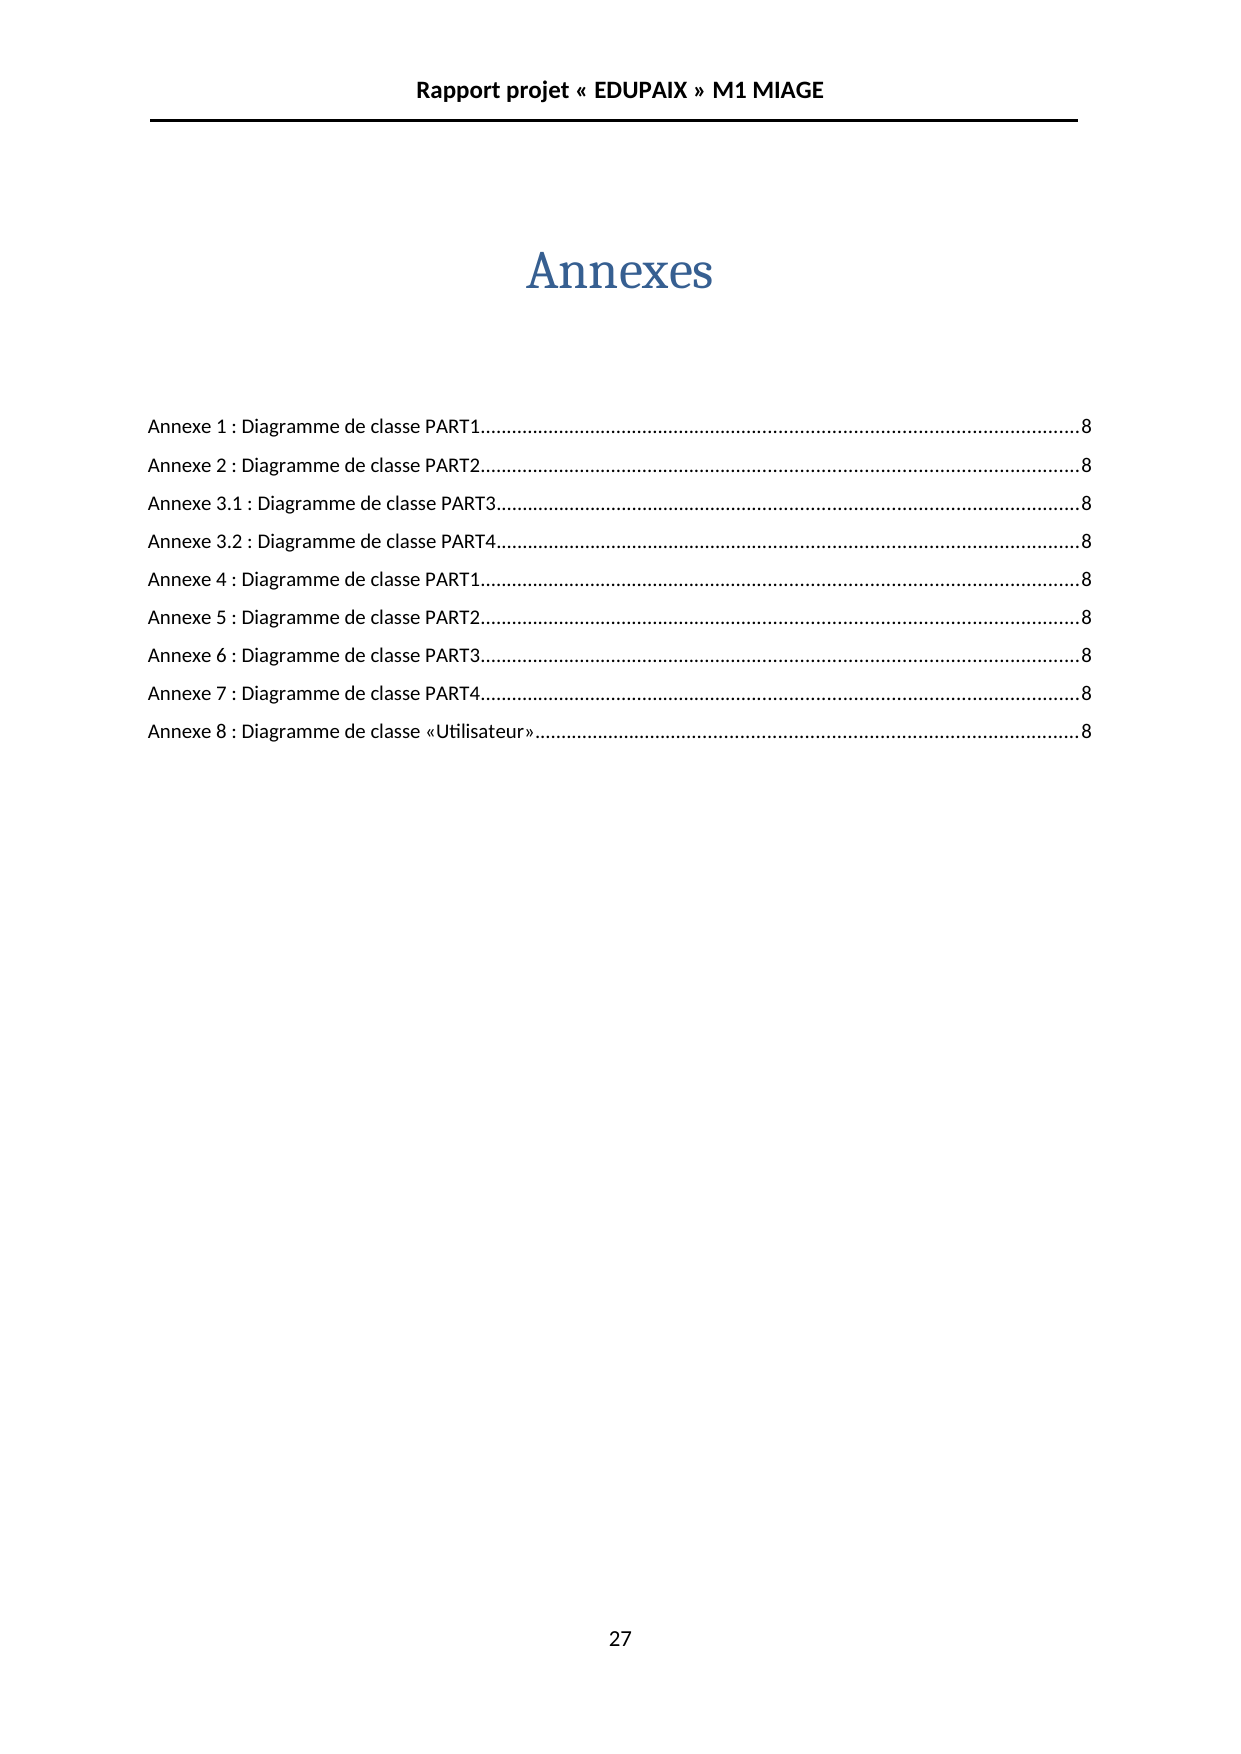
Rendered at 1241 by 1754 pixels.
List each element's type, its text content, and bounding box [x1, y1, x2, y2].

text Annexe 6 : Diagramme de classe PART3 8 [148, 642, 1093, 668]
text Annexe 1 : Diagramme de classe PART1 8 [148, 414, 1093, 439]
text Annexe 7 : Diagramme de classe PART4 8 [148, 681, 1093, 706]
text Annexe 5 : Diagramme de classe PART2 8 [148, 604, 1093, 630]
text Annexe 3.1 : Diagramme de classe PART3 8 [148, 490, 1093, 515]
text Annexe 2 : Diagramme de classe PART2 8 [148, 452, 1093, 477]
text Annexe 8 : Diagramme de classe «Utilisateur» 8 [148, 719, 1093, 744]
text Annexe 4 : Diagramme de classe PART1 8 [148, 566, 1093, 592]
text Annexe 3.2 : Diagramme de classe PART4 8 [148, 528, 1093, 553]
text Annexes [148, 240, 1093, 302]
